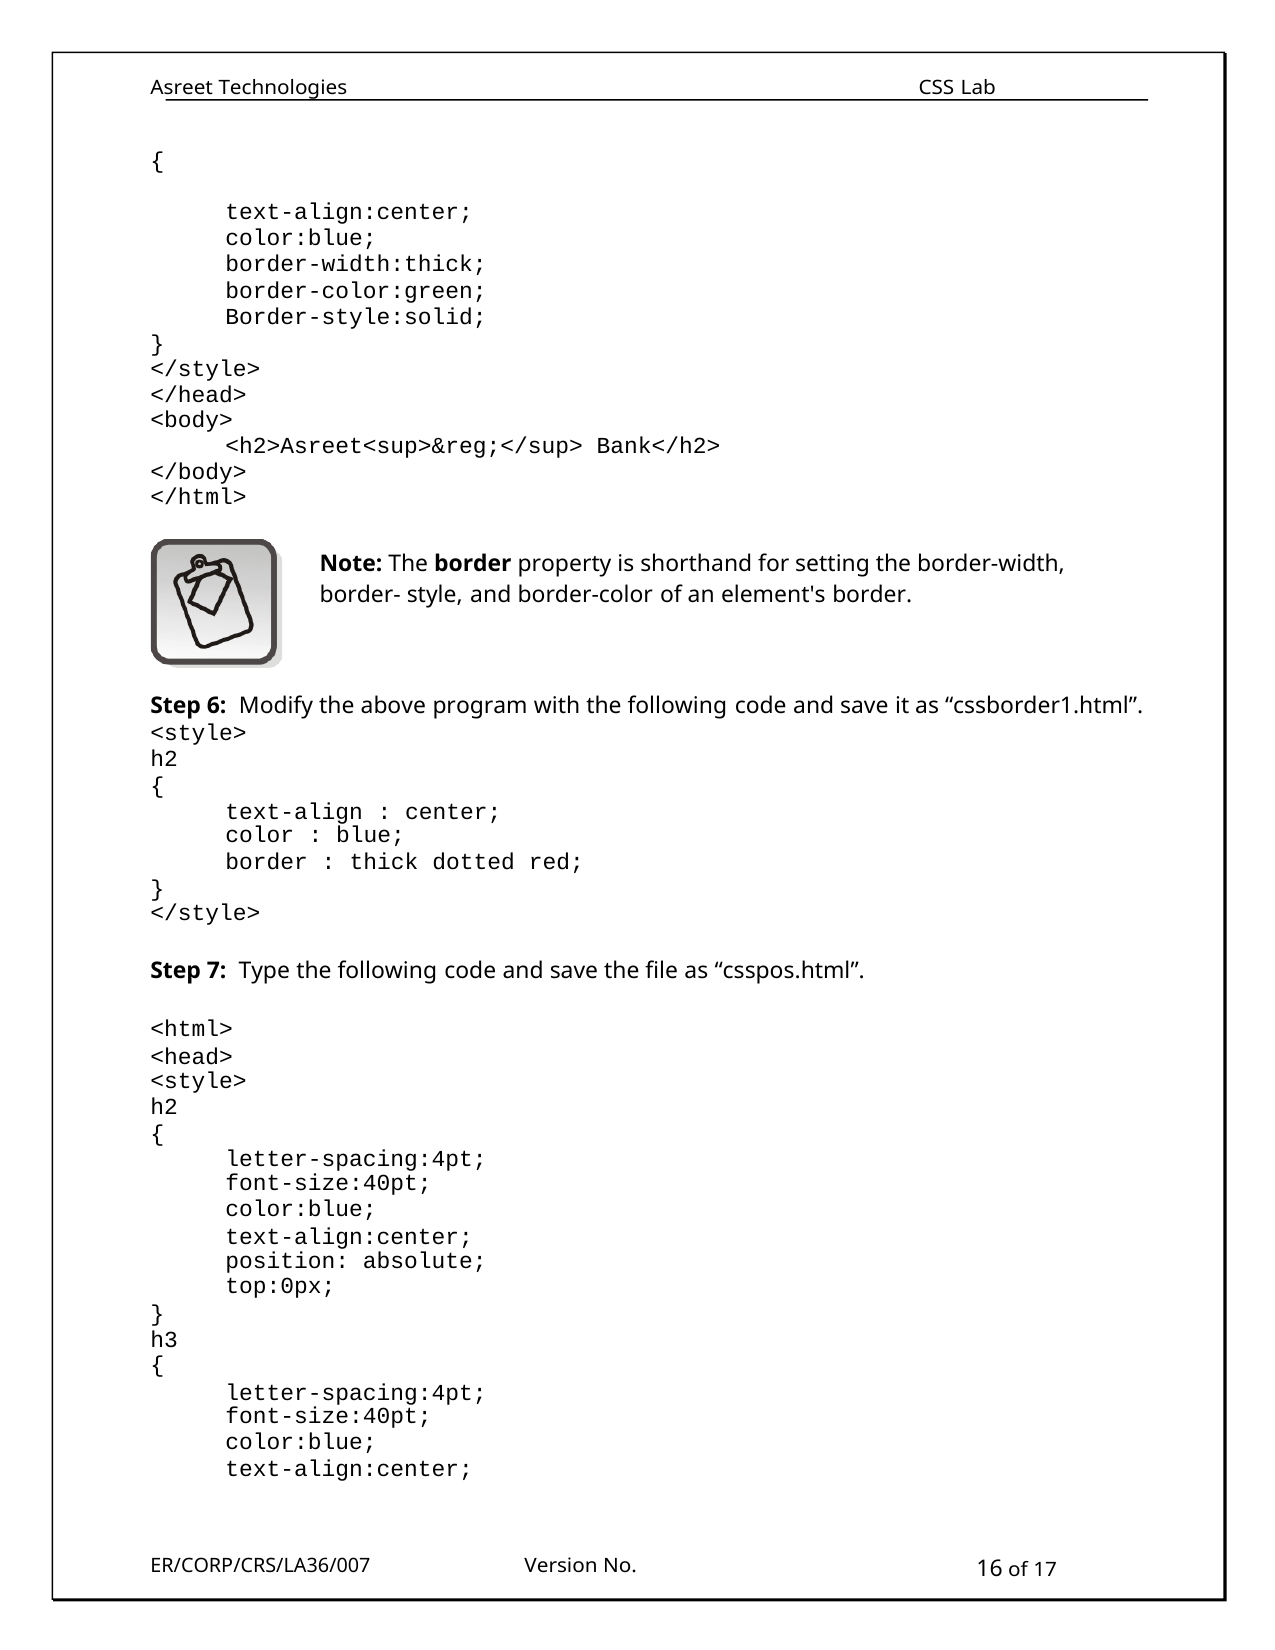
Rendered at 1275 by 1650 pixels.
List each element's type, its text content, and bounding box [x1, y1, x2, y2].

text { [150, 1122, 1181, 1146]
text letter-spacing:4pt; font-size:40pt; color:blue; [225, 1147, 488, 1223]
text Step 7: Type the following code and save the file as “csspos.html”. [150, 954, 1181, 985]
text h3 [150, 1327, 1181, 1352]
text <body> [150, 407, 1181, 433]
text text-align:center; position: absolute; top:0px; [225, 1224, 489, 1301]
text <html> [150, 1017, 1181, 1043]
text } [150, 1301, 1181, 1327]
text { [150, 1353, 1181, 1379]
text letter-spacing:4pt; font-size:40pt; color:blue; [225, 1380, 488, 1456]
text border : thick dotted red; [225, 850, 1181, 876]
text <h2>Asreet<sup>&reg;</sup> Bank</h2> [225, 433, 1181, 459]
text <style> h2 [150, 1069, 272, 1121]
text text-align : center; color : blue; [225, 800, 502, 849]
text </head> [150, 382, 1181, 407]
text } [150, 331, 1181, 356]
text } [150, 877, 1181, 901]
text </style> [150, 356, 1181, 381]
text border-width:thick; border-color:green; Border-style:solid; [225, 253, 488, 331]
picture [150, 539, 283, 668]
text </html> [150, 485, 1181, 511]
text <head> [150, 1044, 1181, 1069]
text <style> h2 [150, 722, 272, 774]
text text-align:center; [225, 1456, 1181, 1482]
text Step 6: Modify the above program with the following code and save it as “cssborder1.html”. [150, 555, 1181, 721]
text </body> [150, 459, 1181, 484]
text text-align:center; color:blue; [225, 201, 556, 253]
text { [150, 149, 1181, 175]
text { [150, 774, 1181, 798]
text </style> [150, 902, 1181, 928]
